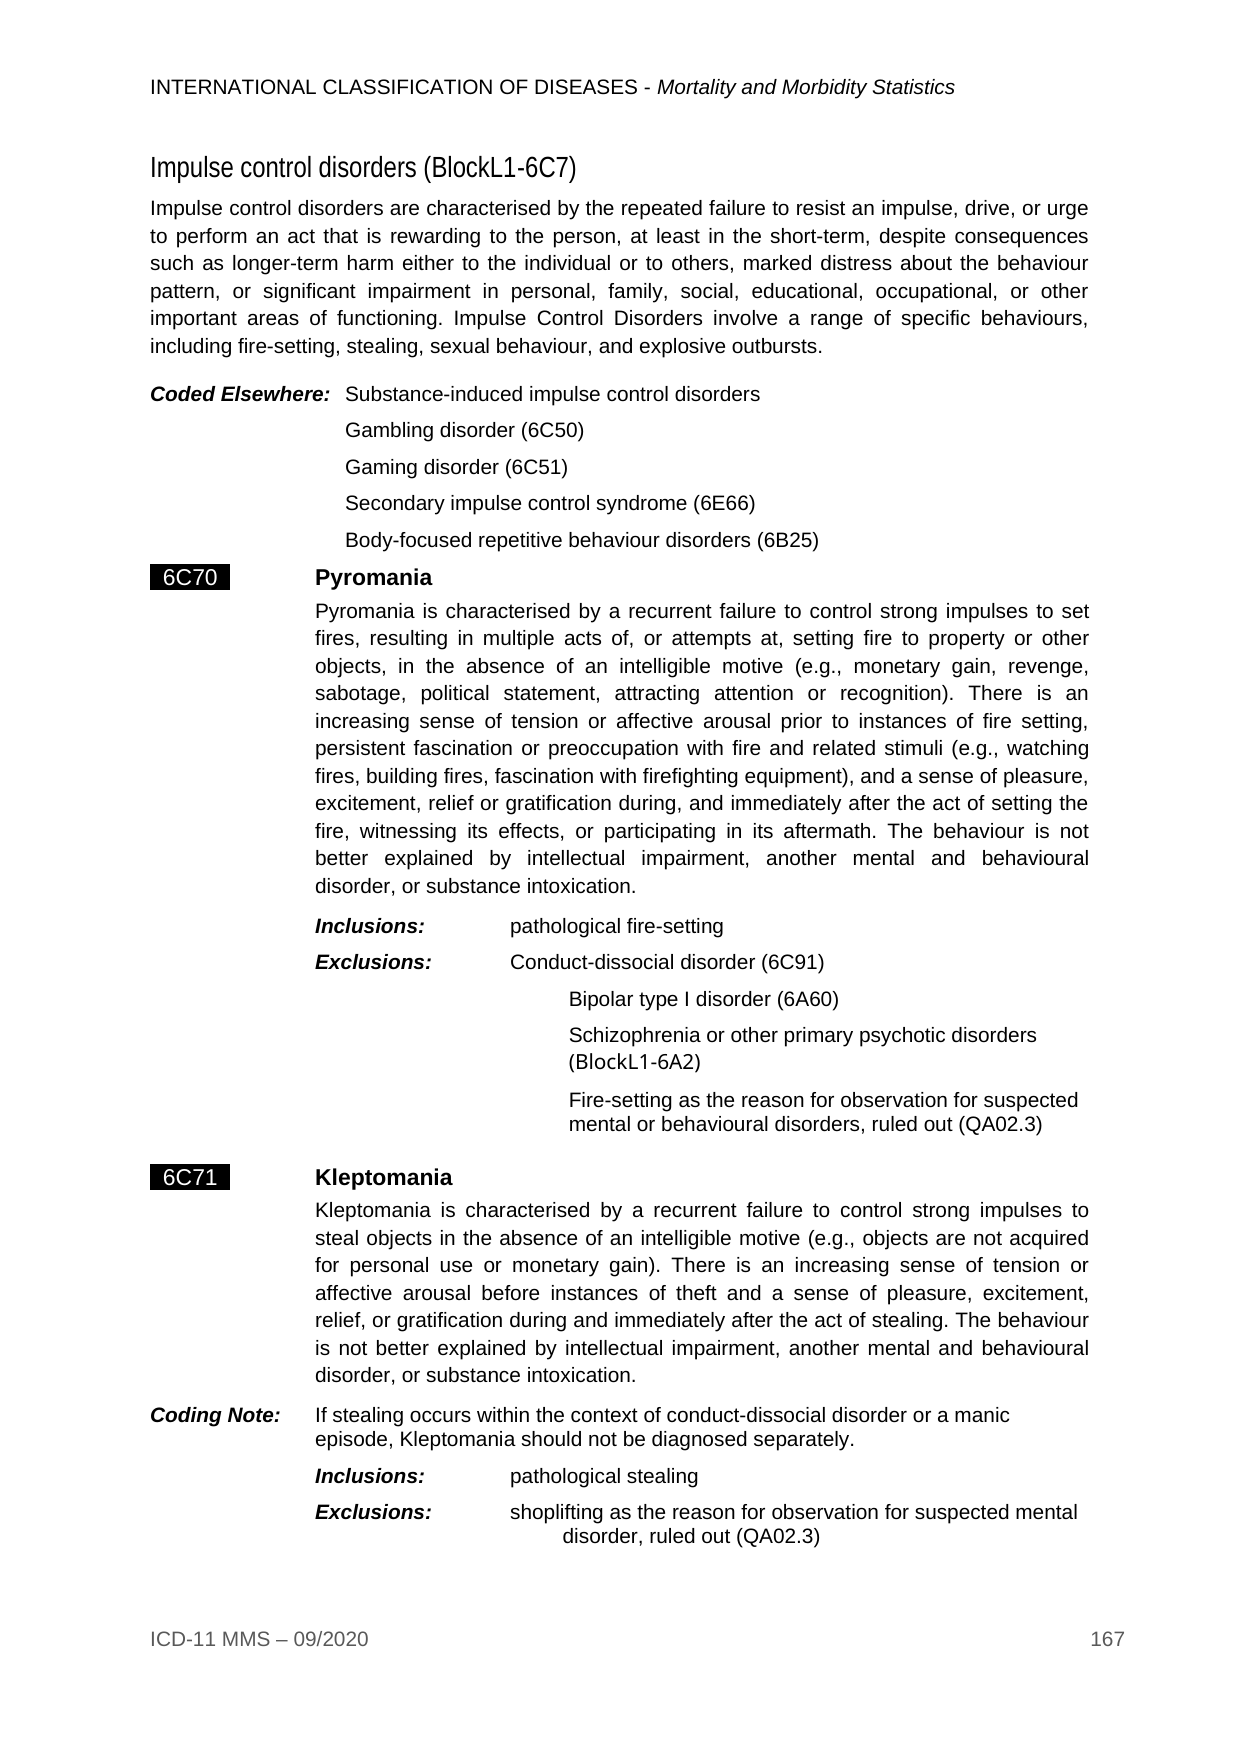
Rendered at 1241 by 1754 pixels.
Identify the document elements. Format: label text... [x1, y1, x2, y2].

title Impulse control disorders (BlockL1‑6C7) [150, 150, 1090, 183]
list Secondary impulse control syndrome (6E66) [345, 491, 1090, 515]
list Body-focused repetitive behaviour disorders (6B25) [345, 528, 1090, 552]
list Schizophrenia or other primary psychotic disorders (BlockL1‑6A2) [568, 1023, 1090, 1076]
list Inclusions: pathological fire-setting [315, 914, 1090, 938]
list Coded Elsewhere: Substance-induced impulse control disorders [150, 382, 1090, 406]
list Gaming disorder (6C51) [345, 455, 1090, 479]
list Inclusions: pathological stealing [315, 1464, 1090, 1488]
text Impulse control disorders are characterised by the repeated failure to resist an impulse, drive, or urge to perform an act that is rewarding to the person, at least in the short-term, despite consequences such as longer-term harm either to the individual or to others, marked distress about the behaviour pattern, or significant impairment in personal, family, social, educational, occupational, or other important areas of functioning. Impulse Control Disorders involve a range of specific behaviours, including fire-setting, stealing, sexual behaviour, and explosive outbursts. [150, 196, 1090, 357]
text Kleptomania is characterised by a recurrent failure to control strong impulses to steal objects in the absence of an intelligible motive (e.g., objects are not acquired for personal use or monetary gain). There is an increasing sense of tension or affective arousal before instances of theft and a sense of pleasure, excitement, relief, or gratification during and immediately after the act of stealing. The behaviour is not better explained by intellectual impairment, another mental and behavioural disorder, or substance intoxication. [315, 1198, 1090, 1387]
list Exclusions: Conduct-dissocial disorder (6C91) [315, 950, 1090, 974]
list Gambling disorder (6C50) [345, 418, 1090, 442]
list Exclusions: shoplifting as the reason for observation for suspected mental disorder, ruled out (QA02.3) [315, 1500, 1090, 1548]
title 6C70 Pyromania [230, 564, 1090, 590]
text Coding Note: If stealing occurs within the context of conduct-dissocial disorder or a manic episode, Kleptomania should not be diagnosed separately. [150, 1403, 1090, 1451]
title 6C71 Kleptomania [230, 1164, 1090, 1190]
list Fire-setting as the reason for observation for suspected mental or behavioural disorders, ruled out (QA02.3) [568, 1088, 1090, 1136]
text Pyromania is characterised by a recurrent failure to control strong impulses to set fires, resulting in multiple acts of, or attempts at, setting fire to property or other objects, in the absence of an intelligible motive (e.g., monetary gain, revenge, sabotage, political statement, attracting attention or recognition). There is an increasing sense of tension or affective arousal prior to instances of fire setting, persistent fascination or preoccupation with fire and related stimuli (e.g., watching fires, building fires, fascination with firefighting equipment), and a sense of pleasure, excitement, relief or gratification during, and immediately after the act of setting the fire, witnessing its effects, or participating in its aftermath. The behaviour is not better explained by intellectual impairment, another mental and behavioural disorder, or substance intoxication. [315, 599, 1090, 898]
list Bipolar type I disorder (6A60) [568, 987, 1090, 1011]
